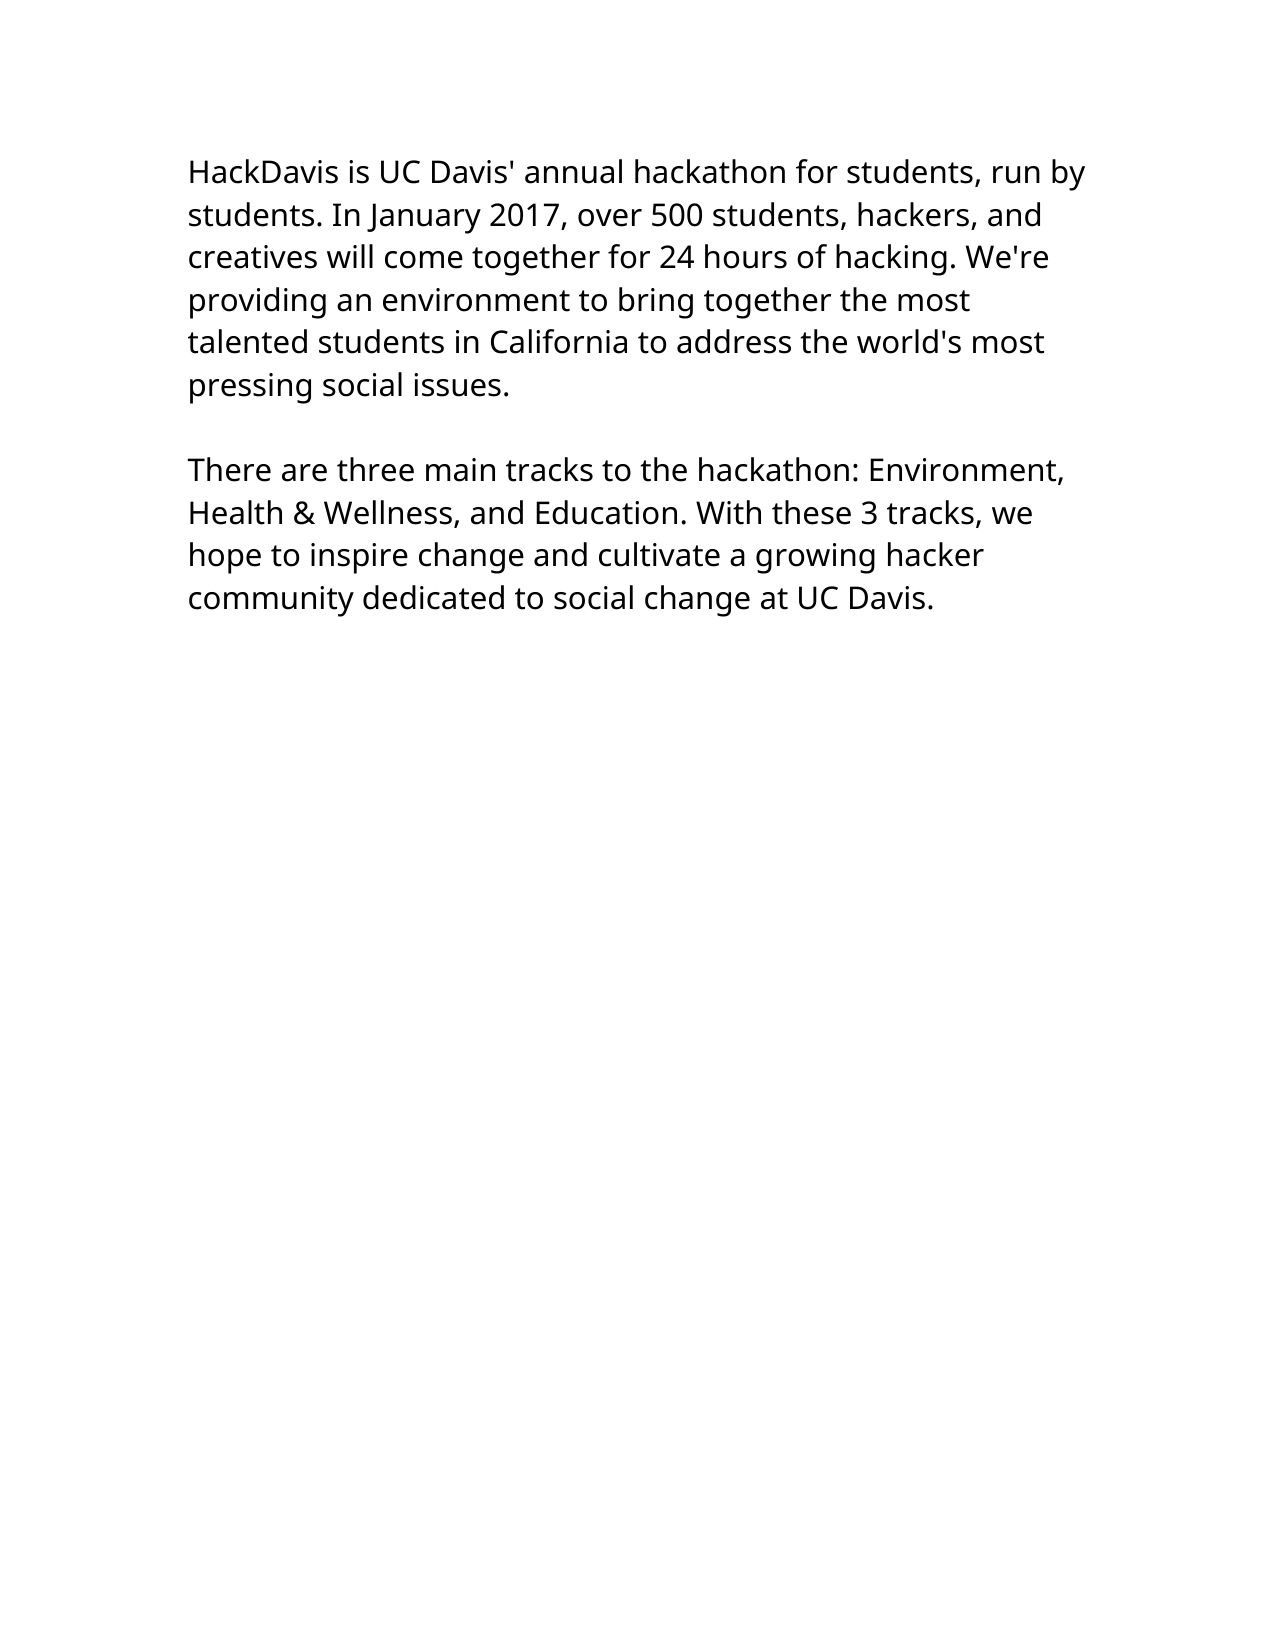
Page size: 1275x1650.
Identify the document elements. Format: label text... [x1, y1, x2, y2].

text There are three main tracks to the hackathon: Environment, Health & Wellness, and Education. With these 3 tracks, we hope to inspire change and cultivate a growing hacker community dedicated to social change at UC Davis. [187, 448, 1087, 619]
text HackDavis is UC Davis' annual hackathon for students, run by students. In January 2017, over 500 students, hackers, and creatives will come together for 24 hours of hacking. We're providing an environment to bring together the most talented students in California to address the world's most pressing social issues. [187, 150, 1087, 406]
